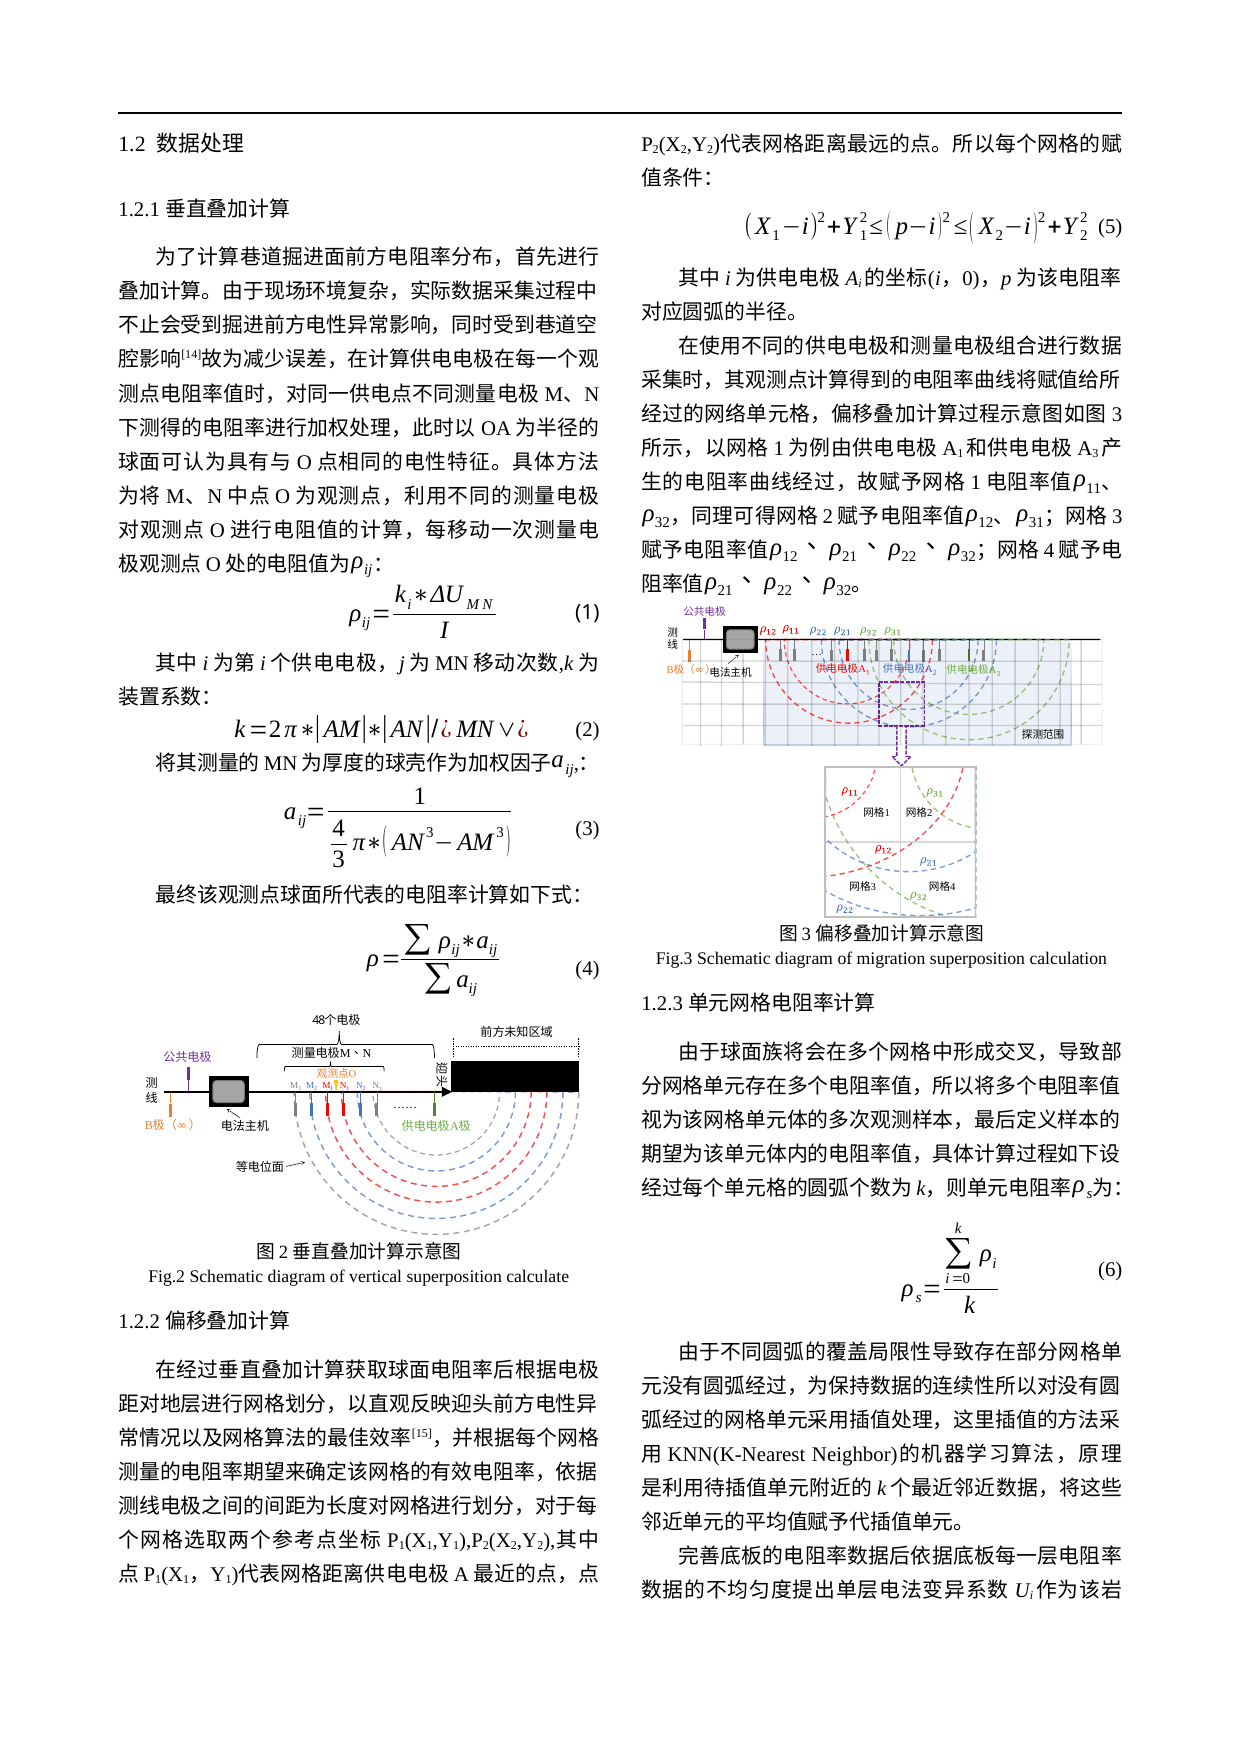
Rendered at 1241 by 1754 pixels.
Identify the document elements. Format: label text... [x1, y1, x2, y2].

text 由于不同圆弧的覆盖局限性导致存在部分网格单元没有圆弧经过，为保持数据的连续性所以对没有圆弧经过的网格单元采用插值处理，这里插值的方法采用KNN(K-Nearest Neighbor)的机器学习算法，原理是利用待插值单元附近的k个最近邻近数据，将这些邻近单元的平均值赋予代插值单元。 [641, 1334, 1122, 1537]
text (3) [118, 779, 599, 877]
text 在使用不同的供电电极和测量电极组合进行数据采集时，其观测点计算得到的电阻率曲线将赋值给所经过的网络单元格，偏移叠加计算过程示意图如图3所示，以网格1为例由供电电极A1和供电电极A3产生的电阻率曲线经过，故赋予网格1电阻率值、，同理可得网格2赋予电阻率值、；网格3赋予电阻率值；网格4赋予电阻率值。 [641, 328, 1122, 599]
text 图2 垂直叠加计算示意图 [118, 1237, 599, 1264]
text 其中i为供电电极Ai的坐标(i，0)，p为该电阻率对应圆弧的半径。 [641, 260, 1122, 327]
text 最终该观测点球面所代表的电阻率计算如下式： [118, 877, 599, 909]
text (2) [118, 713, 599, 745]
text 1.2 数据处理 [118, 126, 599, 158]
text 将其测量的MN为厚度的球壳作为加权因子,： [118, 745, 599, 778]
text Fig.2 Schematic diagram of vertical superposition calculate [118, 1266, 599, 1286]
text 1.2.3 单元网格电阻率计算 [641, 985, 1122, 1017]
text 由于球面族将会在多个网格中形成交叉，导致部分网格单元存在多个电阻率值，所以将多个电阻率值视为该网格单元体的多次观测样本，最后定义样本的期望为该单元体内的电阻率值，具体计算过程如下设经过每个单元格的圆弧个数为k，则单元电阻率为： [641, 1034, 1122, 1202]
text (5) [641, 194, 1122, 259]
text 为了计算巷道掘进面前方电阻率分布，首先进行叠加计算。由于现场环境复杂，实际数据采集过程中不止会受到掘进前方电性异常影响，同时受到巷道空腔影响[14]故为减少误差，在计算供电电极在每一个观测点电阻率值时，对同一供电点不同测量电极M、N下测得的电阻率进行加权处理，此时以OA为半径的球面可认为具有与O点相同的电性特征。具体方法为将M、N中点O为观测点，利用不同的测量电极对观测点O进行电阻值的计算，每移动一次测量电极观测点O处的电阻值为： [118, 239, 599, 578]
text 1.2.2 偏移叠加计算 [118, 1303, 599, 1336]
text Fig.3 Schematic diagram of migration superposition calculation [641, 947, 1122, 968]
text 在经过垂直叠加计算获取球面电阻率后根据电极距对地层进行网格划分，以直观反映迎头前方电性异常情况以及网格算法的最佳效率[15]，并根据每个网格测量的电阻率期望来确定该网格的有效电阻率，依据测线电极之间的间距为长度对网格进行划分，对于每个网格选取两个参考点坐标P1(X1,Y1),P2(X2,Y2),其中点P1(X1，Y1)代表网格距离供电电极A最近的点，点P2(X2,Y2)代表网格距离最远的点。所以每个网格的赋值条件： [118, 1352, 599, 1589]
text 图3 偏移叠加计算示意图 [641, 919, 1122, 946]
text (4) [118, 911, 599, 1008]
text (1) [118, 580, 599, 645]
text (6) [641, 1204, 1122, 1334]
text 完善底板的电阻率数据后依据底板每一层电阻率数据的不均匀度提出单层电法变异系数Ui作为该岩层的电法评价指标，通过每一层电阻率值Xij进行计算，为突出电位异常增加了集中系数z，以集中系数为范围每m号网格周围n号网格做一次计算后取均值具体计算过程如下： [641, 1538, 1122, 1605]
text 在经过垂直叠加计算获取球面电阻率后根据电极距对地层进行网格划分，以直观反映迎头前方电性异常情况以及网格算法的最佳效率[15]，并根据每个网格测量的电阻率期望来确定该网格的有效电阻率，依据测线电极之间的间距为长度对网格进行划分，对于每个网格选取两个参考点坐标P1(X1,Y1),P2(X2,Y2),其中点P1(X1，Y1)代表网格距离供电电极A最近的点，点P2(X2,Y2)代表网格距离最远的点。所以每个网格的赋值条件： [641, 126, 1122, 193]
text 1.2.1 垂直叠加计算 [118, 191, 599, 223]
text 其中i为第i个供电电极，j为MN移动次数,k为装置系数： [118, 645, 599, 711]
